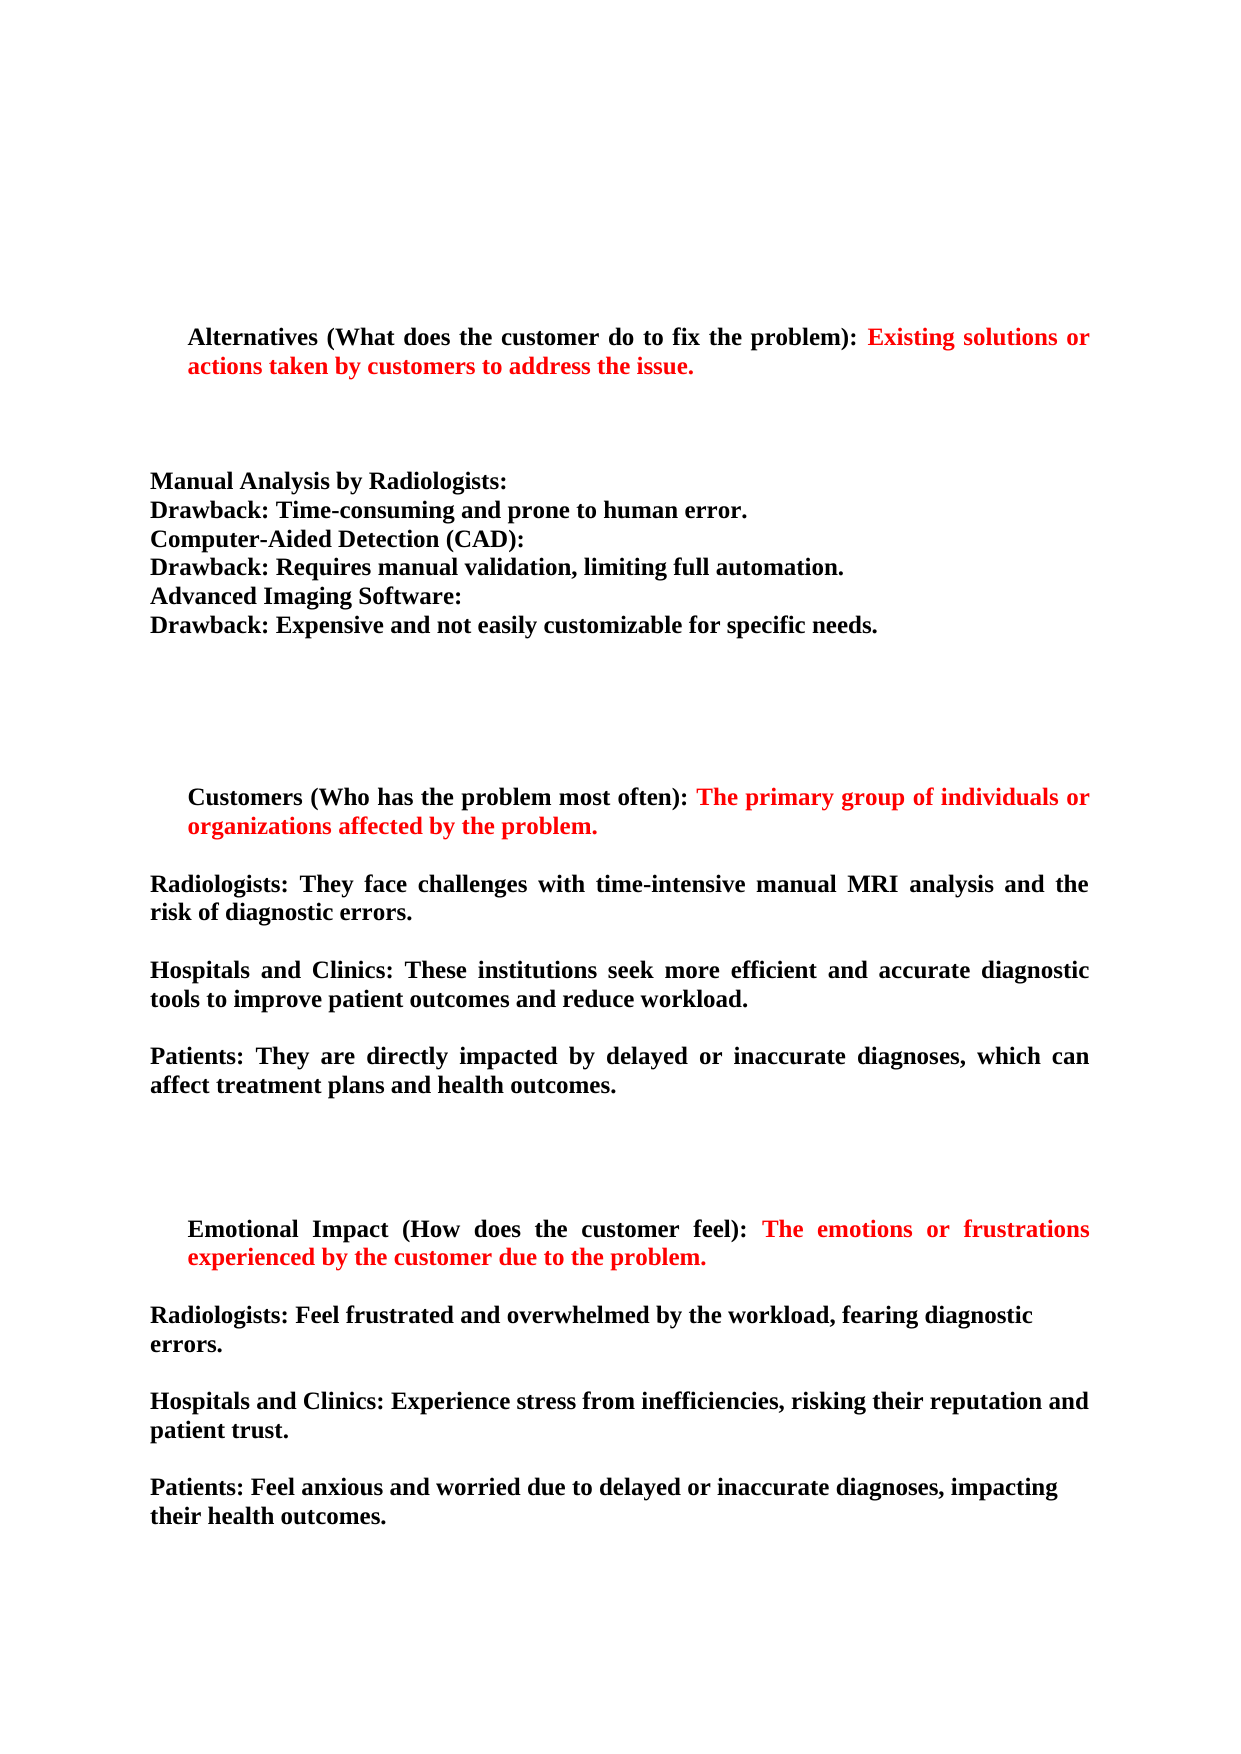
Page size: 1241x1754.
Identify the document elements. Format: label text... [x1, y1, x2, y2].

text Patients: They are directly impacted by delayed or inaccurate diagnoses, which can affect treatment plans and health outcomes. [150, 1041, 1090, 1099]
text Computer-Aided Detection (CAD): [150, 524, 1090, 552]
text Radiologists: They face challenges with time-intensive manual MRI analysis and the risk of diagnostic errors. [150, 869, 1090, 926]
text Drawback: Expensive and not easily customizable for specific needs. [150, 610, 1090, 639]
text Hospitals and Clinics: Experience stress from inefficiencies, risking their reputation and patient trust. [150, 1386, 1090, 1444]
text Drawback: Time-consuming and prone to human error. [150, 495, 1090, 524]
text Advanced Imaging Software: [150, 581, 1090, 610]
text Drawback: Requires manual validation, limiting full automation. [150, 552, 1090, 581]
text Manual Analysis by Radiologists: [150, 466, 1090, 495]
text Alternatives (What does the customer do to fix the problem): Existing solutions or actions taken by customers to address the issue. [187, 322, 1090, 380]
text Radiologists: Feel frustrated and overwhelmed by the workload, fearing diagnostic errors. [150, 1300, 1090, 1357]
text Patients: Feel anxious and worried due to delayed or inaccurate diagnoses, impacting their health outcomes. [150, 1472, 1090, 1530]
text Emotional Impact (How does the customer feel): The emotions or frustrations experienced by the customer due to the problem. [187, 1214, 1090, 1271]
text Customers (Who has the problem most often): The primary group of individuals or organizations affected by the problem. [187, 782, 1090, 840]
text Hospitals and Clinics: These institutions seek more efficient and accurate diagnostic tools to improve patient outcomes and reduce workload. [150, 955, 1090, 1012]
